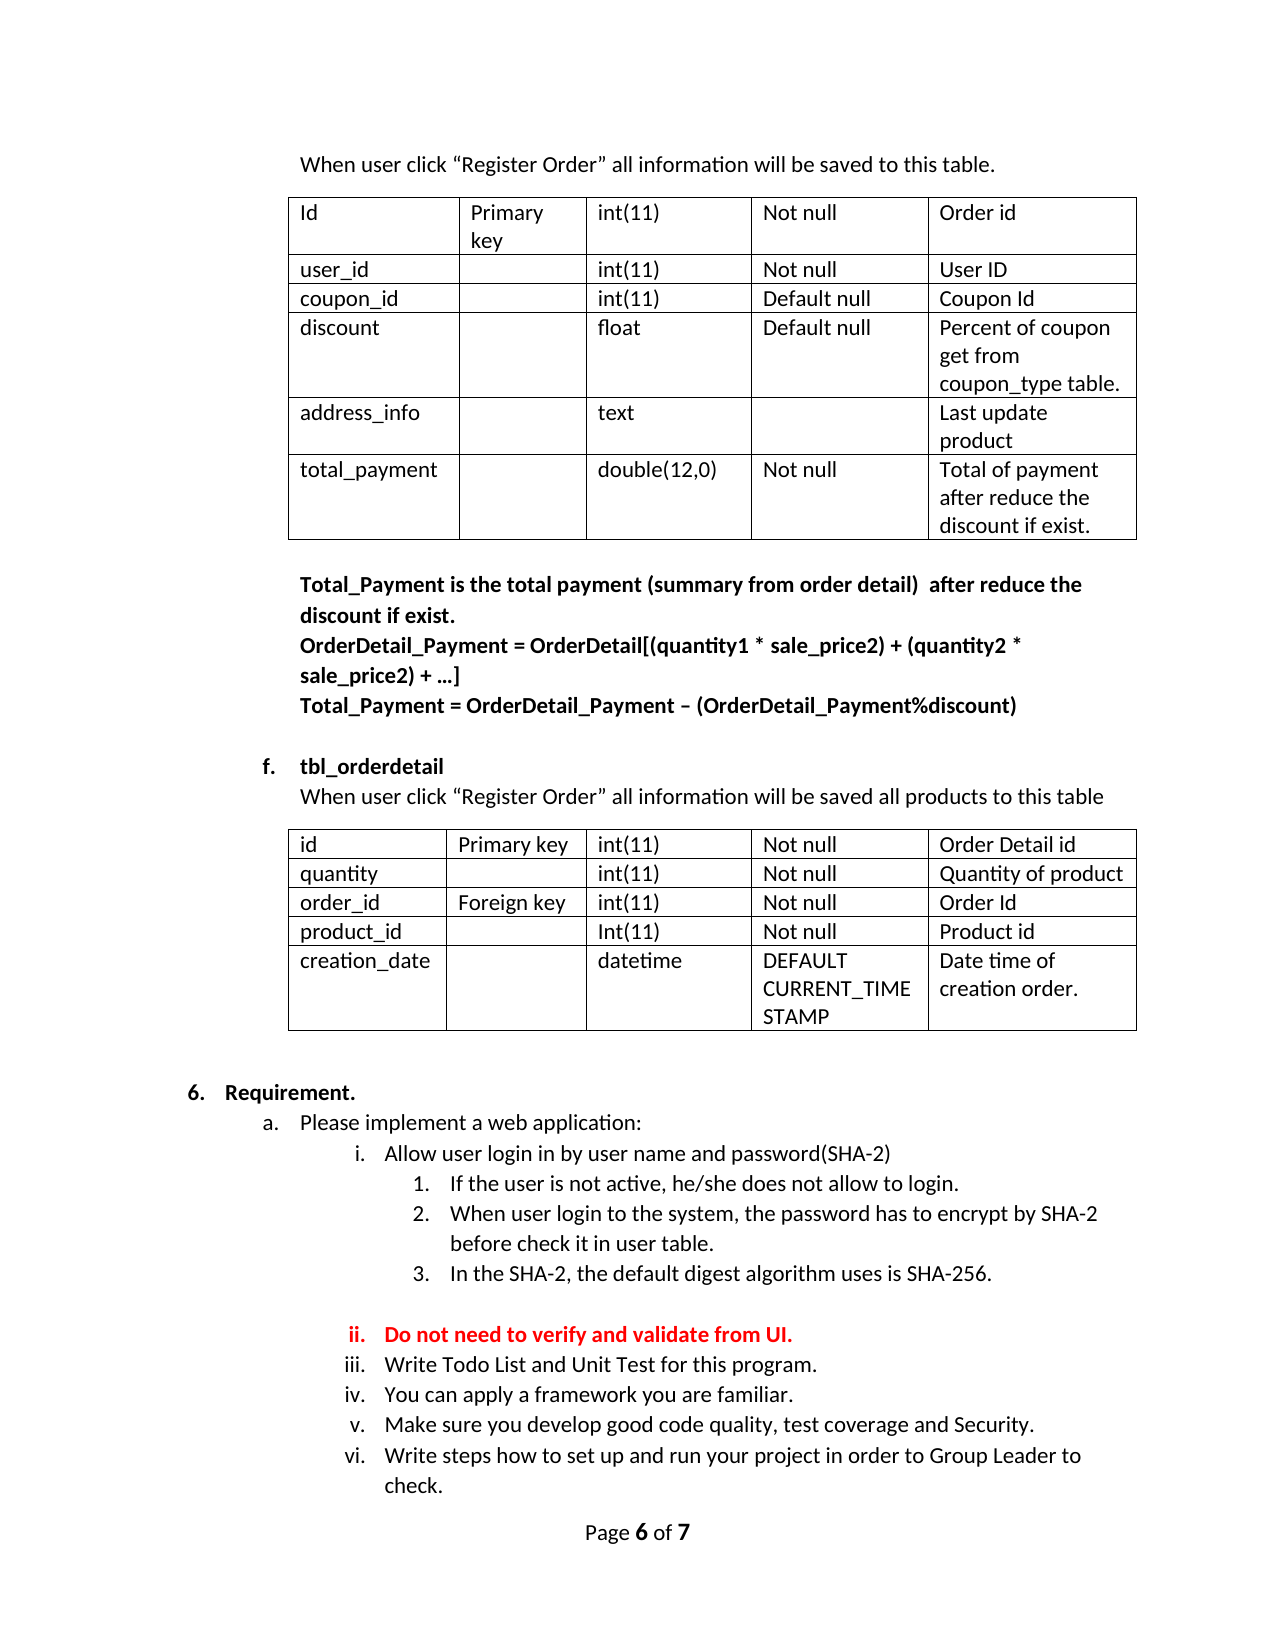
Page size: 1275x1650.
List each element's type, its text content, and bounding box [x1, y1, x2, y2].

list OrderDetail_Payment = OrderDetail[(quantity1 * sale_price2) + (quantity2 * sale_price2) + …] [300, 631, 1125, 689]
table_cell creation_date [289, 946, 446, 1030]
table_header Primary key [460, 198, 586, 254]
list When user login to the system, the password has to encrypt by SHA-2 before check it in user table. [412, 1199, 1125, 1257]
table_cell [460, 455, 586, 539]
list In the SHA-2, the default digest algorithm uses is SHA-256. [412, 1259, 1125, 1287]
table_cell product_id [289, 917, 446, 945]
table_header Id [289, 198, 459, 254]
table_cell Last update product [929, 398, 1136, 454]
table_cell text [587, 398, 751, 454]
table_cell Not null [752, 888, 928, 916]
table_header Order Detail id [929, 830, 1136, 858]
table_cell [752, 398, 928, 454]
table_cell coupon_id [289, 284, 459, 312]
table_cell Coupon Id [929, 284, 1136, 312]
list Requirement. [187, 1078, 1125, 1106]
table_cell datetime [587, 946, 751, 1030]
list Do not need to verify and validate from UI. [366, 1320, 1125, 1348]
table_cell Not null [752, 455, 928, 539]
table_header Primary key [447, 830, 586, 858]
list Allow user login in by user name and password(SHA-2) [366, 1139, 1125, 1167]
table_cell [460, 398, 586, 454]
list Write steps how to set up and run your project in order to Group Leader to check. [366, 1441, 1125, 1499]
table_cell Int(11) [587, 917, 751, 945]
table_cell total_payment [289, 455, 459, 539]
table_cell [460, 313, 586, 397]
table_cell discount [289, 313, 459, 397]
table_cell Date time of creation order. [929, 946, 1136, 1030]
table_header id [289, 830, 446, 858]
table_cell address_info [289, 398, 459, 454]
table_cell Not null [752, 859, 928, 887]
list Please implement a web application: [262, 1108, 1125, 1136]
table_cell double(12,0) [587, 455, 751, 539]
table_cell Product id [929, 917, 1136, 945]
list When user click “Register Order” all information will be saved all products to this table [300, 782, 1125, 810]
table_header Order id [929, 198, 1136, 254]
table_cell DEFAULT CURRENT_TIMESTAMP [752, 946, 928, 1030]
list If the user is not active, he/she does not allow to login. [412, 1169, 1125, 1197]
list Write Todo List and Unit Test for this program. [366, 1350, 1125, 1378]
table_cell [460, 284, 586, 312]
table_header int(11) [587, 830, 751, 858]
table_cell float [587, 313, 751, 397]
table_cell int(11) [587, 255, 751, 283]
table_cell int(11) [587, 888, 751, 916]
table_cell [447, 859, 586, 887]
table_header Not null [752, 830, 928, 858]
table_cell Foreign key [447, 888, 586, 916]
list You can apply a framework you are familiar. [366, 1380, 1125, 1408]
table_cell order_id [289, 888, 446, 916]
table_cell Percent of coupon get from coupon_type table. [929, 313, 1136, 397]
table_header int(11) [587, 198, 751, 254]
table_cell [447, 917, 586, 945]
table_cell quantity [289, 859, 446, 887]
table_cell Not null [752, 917, 928, 945]
list Total_Payment is the total payment (summary from order detail) after reduce the discount if exist. [300, 571, 1125, 629]
list When user click “Register Order” all information will be saved to this table. [300, 150, 1125, 178]
table_cell Quantity of product [929, 859, 1136, 887]
table_cell Not null [752, 255, 928, 283]
table_cell [460, 255, 586, 283]
table_cell Total of payment after reduce the discount if exist. [929, 455, 1136, 539]
table_cell Order Id [929, 888, 1136, 916]
table_cell Default null [752, 284, 928, 312]
table_cell User ID [929, 255, 1136, 283]
table_cell [447, 946, 586, 1030]
table_header Not null [752, 198, 928, 254]
list Total_Payment = OrderDetail_Payment – (OrderDetail_Payment%discount) [300, 691, 1125, 719]
table_cell Default null [752, 313, 928, 397]
list tbl_orderdetail [262, 752, 1125, 780]
table_cell int(11) [587, 859, 751, 887]
table_cell int(11) [587, 284, 751, 312]
table_cell user_id [289, 255, 459, 283]
list Make sure you develop good code quality, test coverage and Security. [366, 1411, 1125, 1438]
